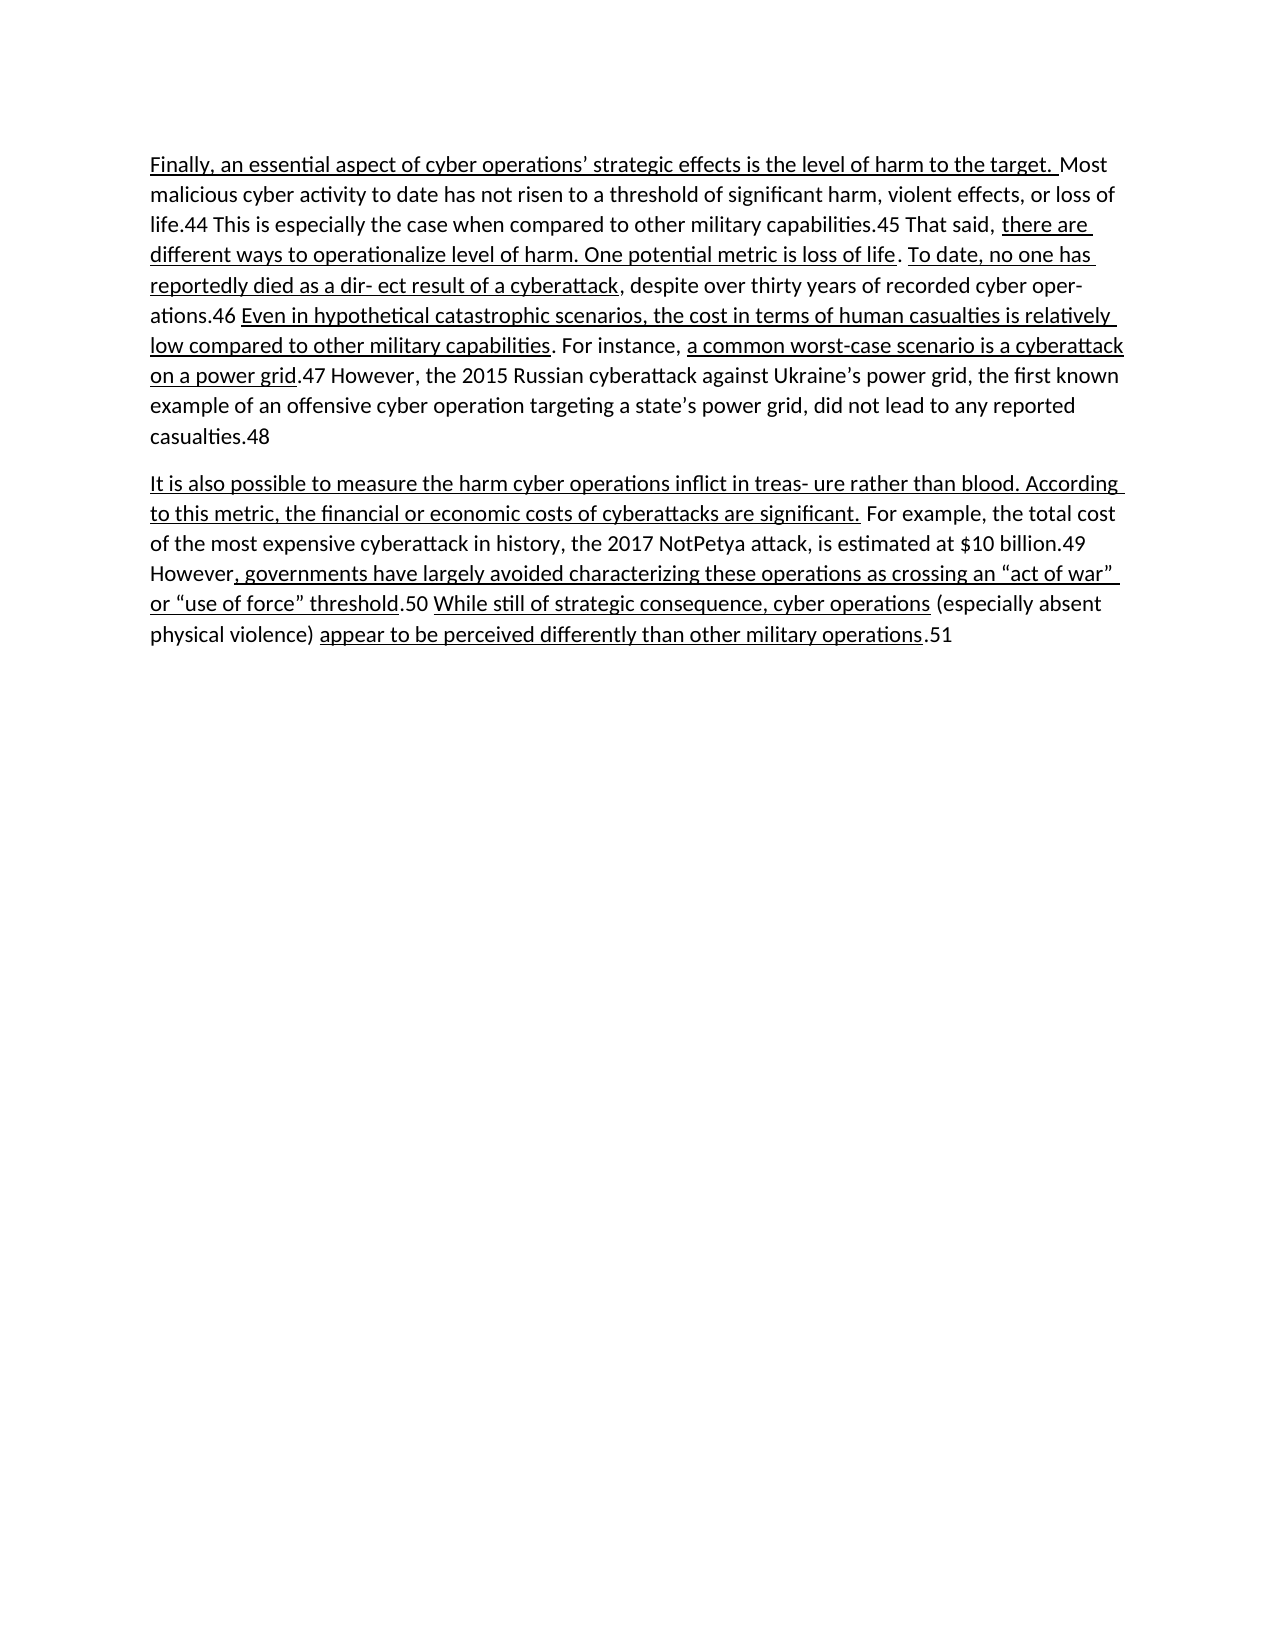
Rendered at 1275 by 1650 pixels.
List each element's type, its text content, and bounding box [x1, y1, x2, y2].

text Finally, an essential aspect of cyber operations’ strategic effects is the level of harm to the target. Most malicious cyber activity to date has not risen to a threshold of significant harm, violent effects, or loss of life.44 This is especially the case when compared to other military capabilities.45 That said, there are different ways to operationalize level of harm. One potential metric is loss of life. To date, no one has reportedly died as a dir- ect result of a cyberattack, despite over thirty years of recorded cyber oper- ations.46 Even in hypothetical catastrophic scenarios, the cost in terms of human casualties is relatively low compared to other military capabilities. For instance, a common worst-case scenario is a cyberattack on a power grid.47 However, the 2015 Russian cyberattack against Ukraine’s power grid, the first known example of an offensive cyber operation targeting a state’s power grid, did not lead to any reported casualties.48 [150, 150, 1125, 450]
text It is also possible to measure the harm cyber operations inflict in treas- ure rather than blood. According to this metric, the financial or economic costs of cyberattacks are significant. For example, the total cost of the most expensive cyberattack in history, the 2017 NotPetya attack, is estimated at $10 billion.49 However, governments have largely avoided characterizing these operations as crossing an “act of war” or “use of force” threshold.50 While still of strategic consequence, cyber operations (especially absent physical violence) appear to be perceived differently than other military operations.51 [150, 494, 1125, 648]
